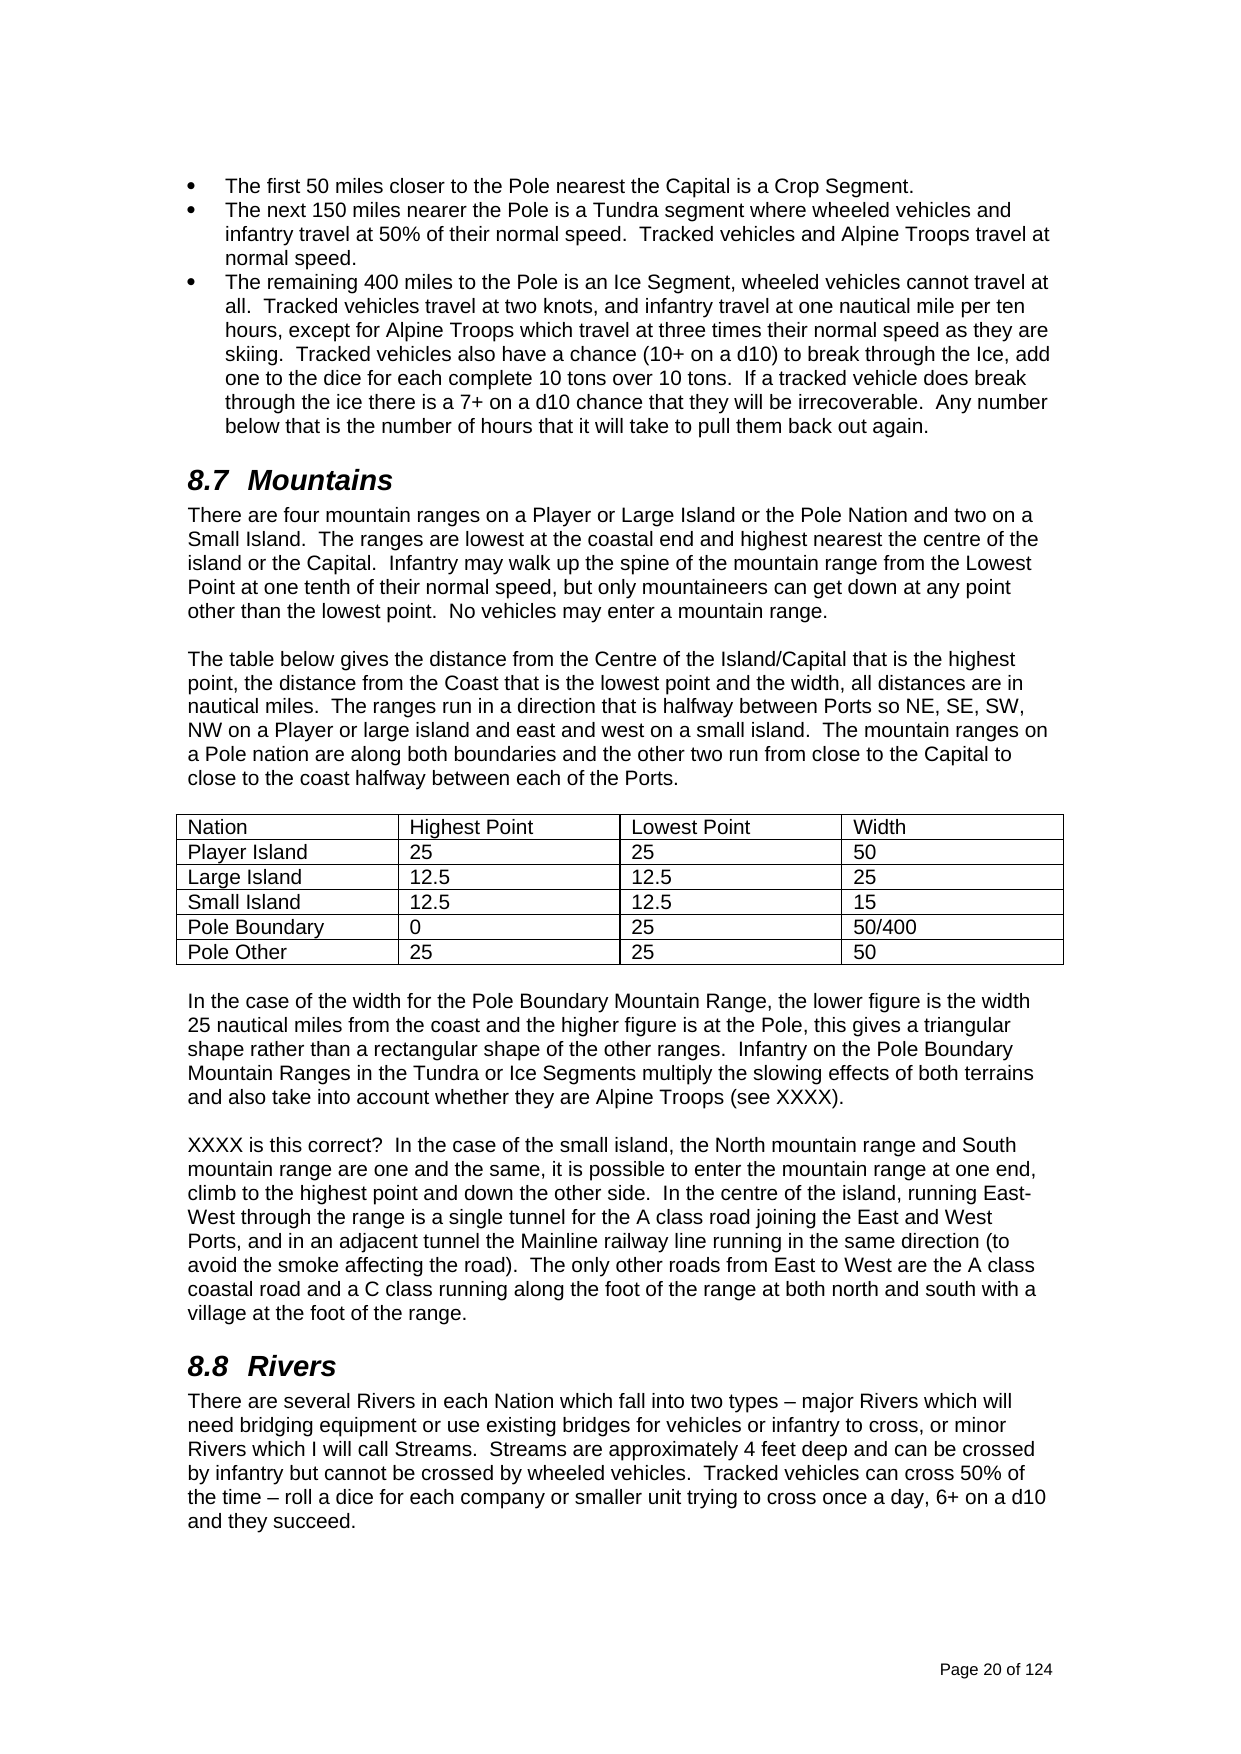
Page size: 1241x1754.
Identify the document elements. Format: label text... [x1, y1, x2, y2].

table_cell 25 [842, 865, 1063, 889]
table_cell 12.5 [399, 890, 619, 914]
text There are several Rivers in each Nation which fall into two types – major Rivers which will need bridging equipment or use existing bridges for vehicles or infantry to cross, or minor Rivers which I will call Streams. Streams are approximately 4 feet deep and can be crossed by infantry but cannot be crossed by wheeled vehicles. Tracked vehicles can cross 50% of the time – roll a dice for each company or smaller unit trying to cross once a day, 6+ on a d10 and they succeed. [187, 1389, 1053, 1533]
table_cell 25 [621, 840, 841, 864]
table_header Nation [177, 815, 398, 839]
table_header Width [842, 815, 1063, 839]
table_cell 0 [399, 915, 619, 939]
subtitle Rivers [187, 1349, 1053, 1383]
table_header Highest Point [399, 815, 619, 839]
text There are four mountain ranges on a Player or Large Island or the Pole Nation and two on a Small Island. The ranges are lowest at the coastal end and highest nearest the centre of the island or the Capital. Infantry may walk up the spine of the mountain range from the Lowest Point at one tenth of their normal speed, but only mountaineers can get down at any point other than the lowest point. No vehicles may enter a mountain range. [187, 503, 1053, 622]
table_cell 50/400 [842, 915, 1063, 939]
list The first 50 miles closer to the Pole nearest the Capital is a Crop Segment. [187, 174, 1053, 198]
table_cell 12.5 [621, 865, 841, 889]
text XXXX is this correct? In the case of the small island, the North mountain range and South mountain range are one and the same, it is possible to enter the mountain range at one end, climb to the highest point and down the other side. In the centre of the island, running East-West through the range is a single tunnel for the A class road joining the East and West Ports, and in an adjacent tunnel the Mainline railway line running in the same direction (to avoid the smoke affecting the road). The only other roads from East to West are the A class coastal road and a C class running along the foot of the range at both north and south with a village at the foot of the range. [187, 1133, 1053, 1324]
table_cell 25 [621, 940, 841, 964]
table_cell 50 [842, 940, 1063, 964]
table_cell 15 [842, 890, 1063, 914]
table_cell 12.5 [399, 865, 619, 889]
text The table below gives the distance from the Centre of the Island/Capital that is the highest point, the distance from the Coast that is the lowest point and the width, all distances are in nautical miles. The ranges run in a direction that is halfway between Ports so NE, SE, SW, NW on a Player or large island and east and west on a small island. The mountain ranges on a Pole nation are along both boundaries and the other two run from close to the Capital to close to the coast halfway between each of the Ports. [187, 646, 1053, 790]
table_cell 50 [842, 840, 1063, 864]
table_cell Pole Other [177, 940, 398, 964]
list The next 150 miles nearer the Pole is a Tundra segment where wheeled vehicles and infantry travel at 50% of their normal speed. Tracked vehicles and Alpine Troops travel at normal speed. [187, 198, 1053, 270]
table_cell 25 [621, 915, 841, 939]
table_cell 12.5 [621, 890, 841, 914]
list The remaining 400 miles to the Pole is an Ice Segment, wheeled vehicles cannot travel at all. Tracked vehicles travel at two knots, and infantry travel at one nautical mile per ten hours, except for Alpine Troops which travel at three times their normal speed as they are skiing. Tracked vehicles also have a chance (10+ on a d10) to break through the Ice, add one to the dice for each complete 10 tons over 10 tons. If a tracked vehicle does break through the ice there is a 7+ on a d10 chance that they will be irrecoverable. Any number below that is the number of hours that it will take to pull them back out again. [187, 270, 1053, 438]
subtitle Mountains [187, 463, 1053, 496]
table_cell 25 [399, 840, 619, 864]
table_cell Large Island [177, 865, 398, 889]
table_cell Player Island [177, 840, 398, 864]
table_cell 25 [399, 940, 619, 964]
text In the case of the width for the Pole Boundary Mountain Range, the lower figure is the width 25 nautical miles from the coast and the higher figure is at the Pole, this gives a triangular shape rather than a rectangular shape of the other ranges. Infantry on the Pole Boundary Mountain Ranges in the Tundra or Ice Segments multiply the slowing effects of both terrains and also take into account whether they are Alpine Troops (see XXXX). [187, 989, 1053, 1109]
table_cell Pole Boundary [177, 915, 398, 939]
table_cell Small Island [177, 890, 398, 914]
table_header Lowest Point [621, 815, 841, 839]
